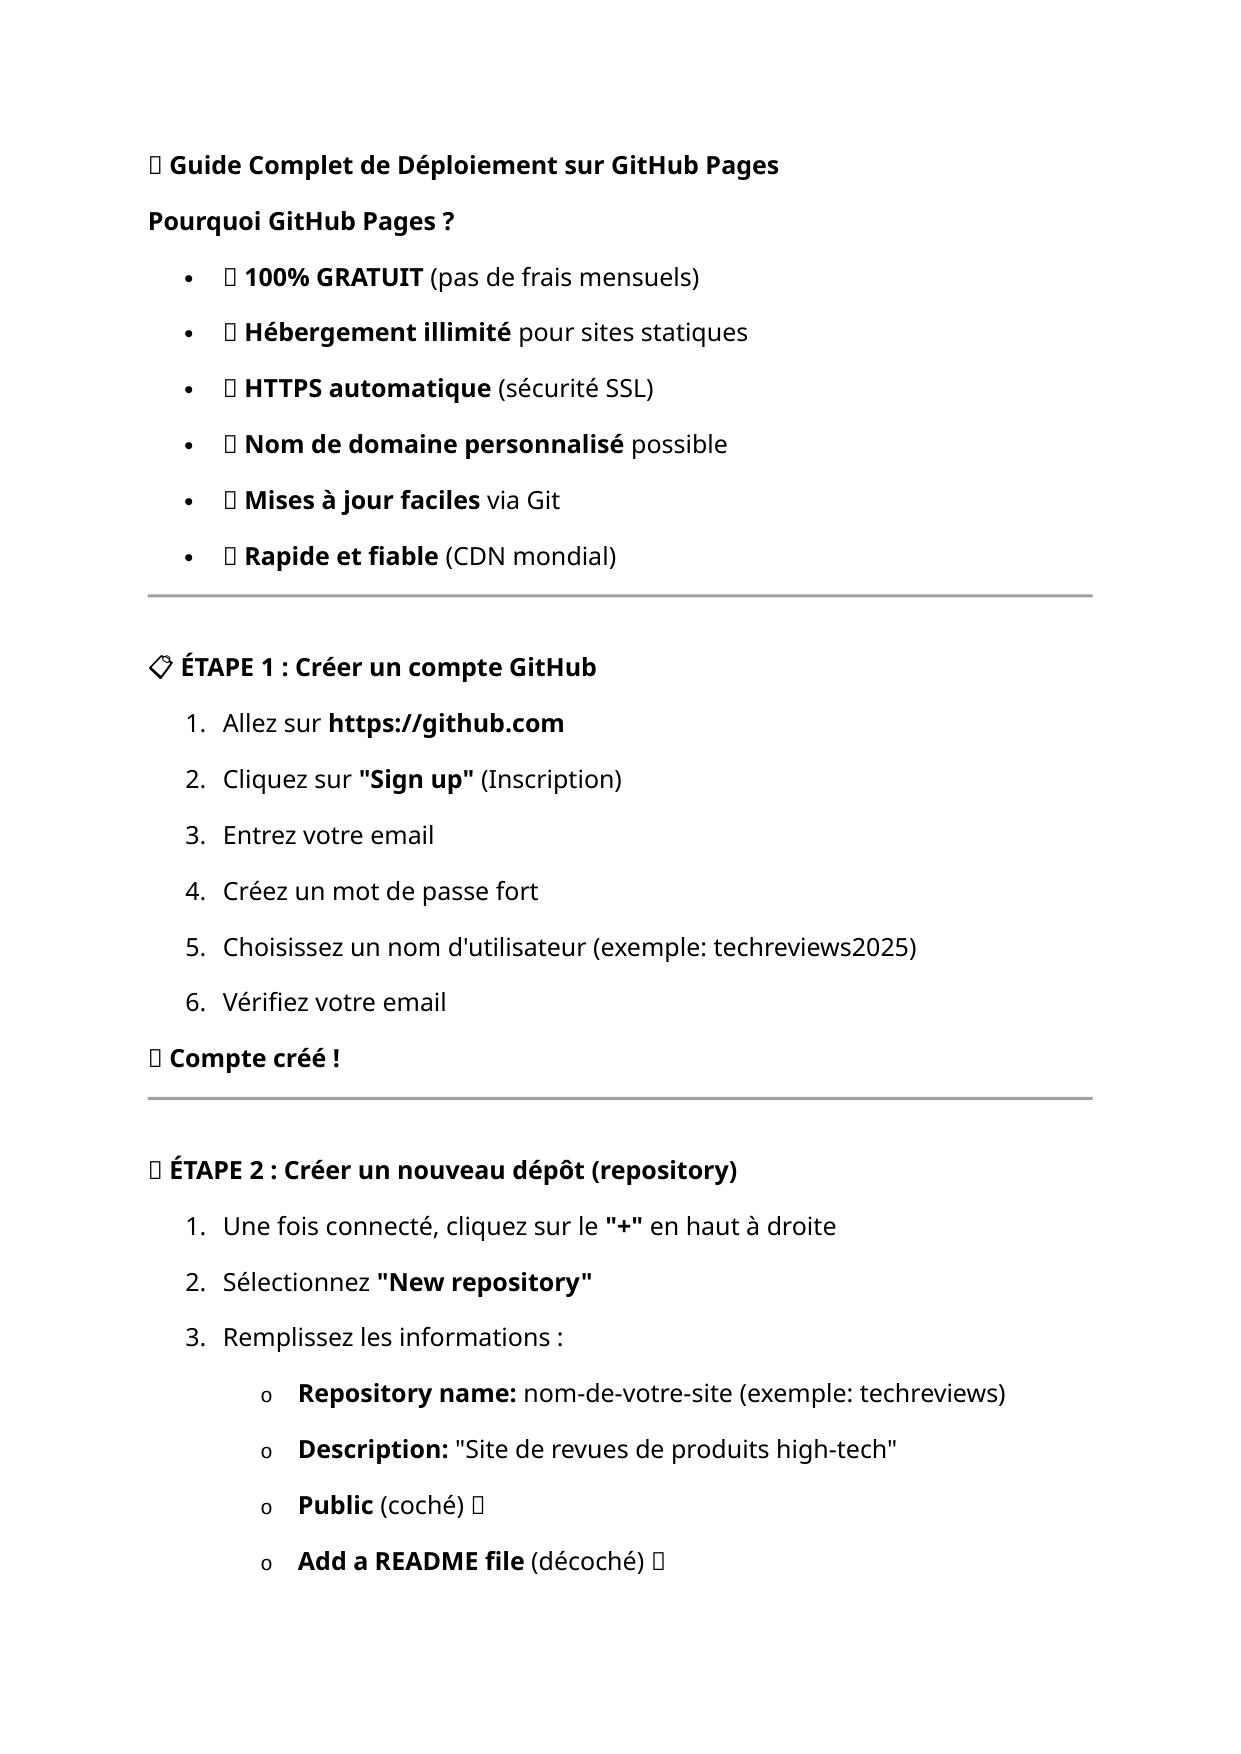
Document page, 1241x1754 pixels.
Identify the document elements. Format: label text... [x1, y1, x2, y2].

list Choisissez un nom d'utilisateur (exemple: techreviews2025) [185, 929, 1093, 963]
list ✅ Mises à jour faciles via Git [185, 483, 1093, 517]
text ✅ Compte créé ! [148, 1041, 1093, 1075]
list Add a README file (décoché) ❌ [260, 1543, 1093, 1577]
list Une fois connecté, cliquez sur le "+" en haut à droite [185, 1208, 1093, 1242]
list Repository name: nom-de-votre-site (exemple: techreviews) [260, 1376, 1093, 1410]
list Cliquez sur "Sign up" (Inscription) [185, 762, 1093, 796]
text Pourquoi GitHub Pages ? [148, 203, 1093, 237]
list Public (coché) ✅ [260, 1488, 1093, 1522]
list Sélectionnez "New repository" [185, 1264, 1093, 1298]
list Entrez votre email [185, 818, 1093, 852]
list Créez un mot de passe fort [185, 873, 1093, 907]
list ✅ HTTPS automatique (sécurité SSL) [185, 371, 1093, 405]
text 📋 ÉTAPE 1 : Créer un compte GitHub [148, 650, 1093, 684]
list ✅ 100% GRATUIT (pas de frais mensuels) [185, 259, 1093, 293]
list ✅ Rapide et fiable (CDN mondial) [185, 538, 1093, 572]
list ✅ Nom de domaine personnalisé possible [185, 427, 1093, 461]
list Remplissez les informations : [185, 1320, 1093, 1354]
list Description: "Site de revues de produits high-tech" [260, 1432, 1093, 1466]
text 📁 ÉTAPE 2 : Créer un nouveau dépôt (repository) [148, 1153, 1093, 1187]
list ✅ Hébergement illimité pour sites statiques [185, 315, 1093, 349]
list Vérifiez votre email [185, 985, 1093, 1019]
list Allez sur https://github.com [185, 706, 1093, 740]
text 🚀 Guide Complet de Déploiement sur GitHub Pages [148, 148, 1093, 182]
